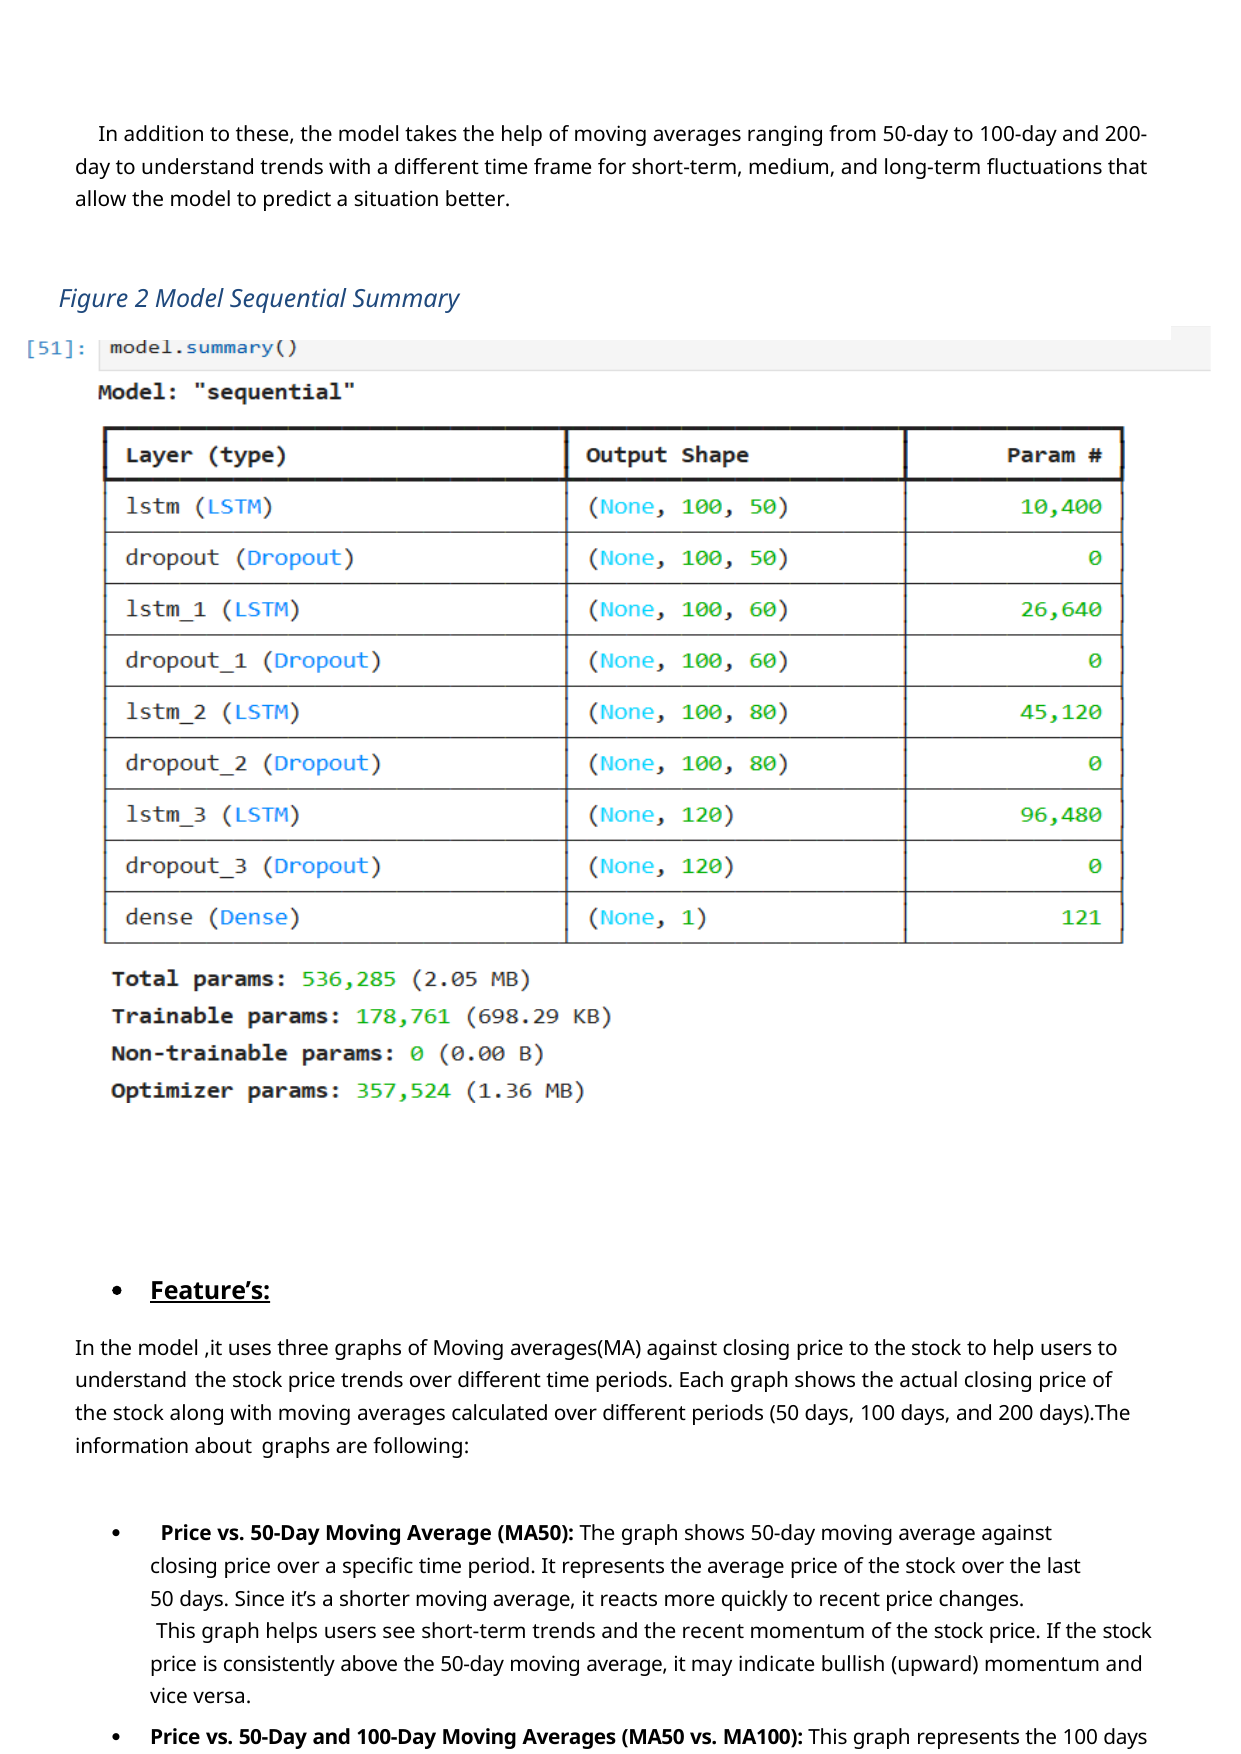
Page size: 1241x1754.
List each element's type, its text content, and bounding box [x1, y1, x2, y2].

list Feature’s: [112, 1272, 1211, 1306]
picture [27, 326, 1211, 1103]
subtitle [112, 1722, 1211, 1751]
text This graph helps users see short-term trends and the recent momentum of the stock price. If the stock price is consistently above the 50-day moving average, it may indicate bullish (upward) momentum and vice versa. [150, 1616, 1157, 1710]
list Price vs. 50-Day Moving Average (MA50): The graph shows 50-day moving average against closing price over a specific time period. It represents the average price of the stock over the last 50 days. Since it’s a shorter moving average, it reacts more quickly to recent price changes. [112, 1518, 1091, 1612]
text In the model ,it uses three graphs of Moving averages(MA) against closing price to the stock to help users to understand the stock price trends over different time periods. Each graph shows the actual closing price of the stock along with moving averages calculated over different periods (50 days, 100 days, and 200 days).The information about graphs are following: [75, 1333, 1143, 1459]
text In addition to these, the model takes the help of moving averages ranging from 50-day to 100-day and 200-day to understand trends with a different time frame for short-term, medium, and long-term fluctuations that allow the model to predict a situation better. [75, 119, 1157, 213]
